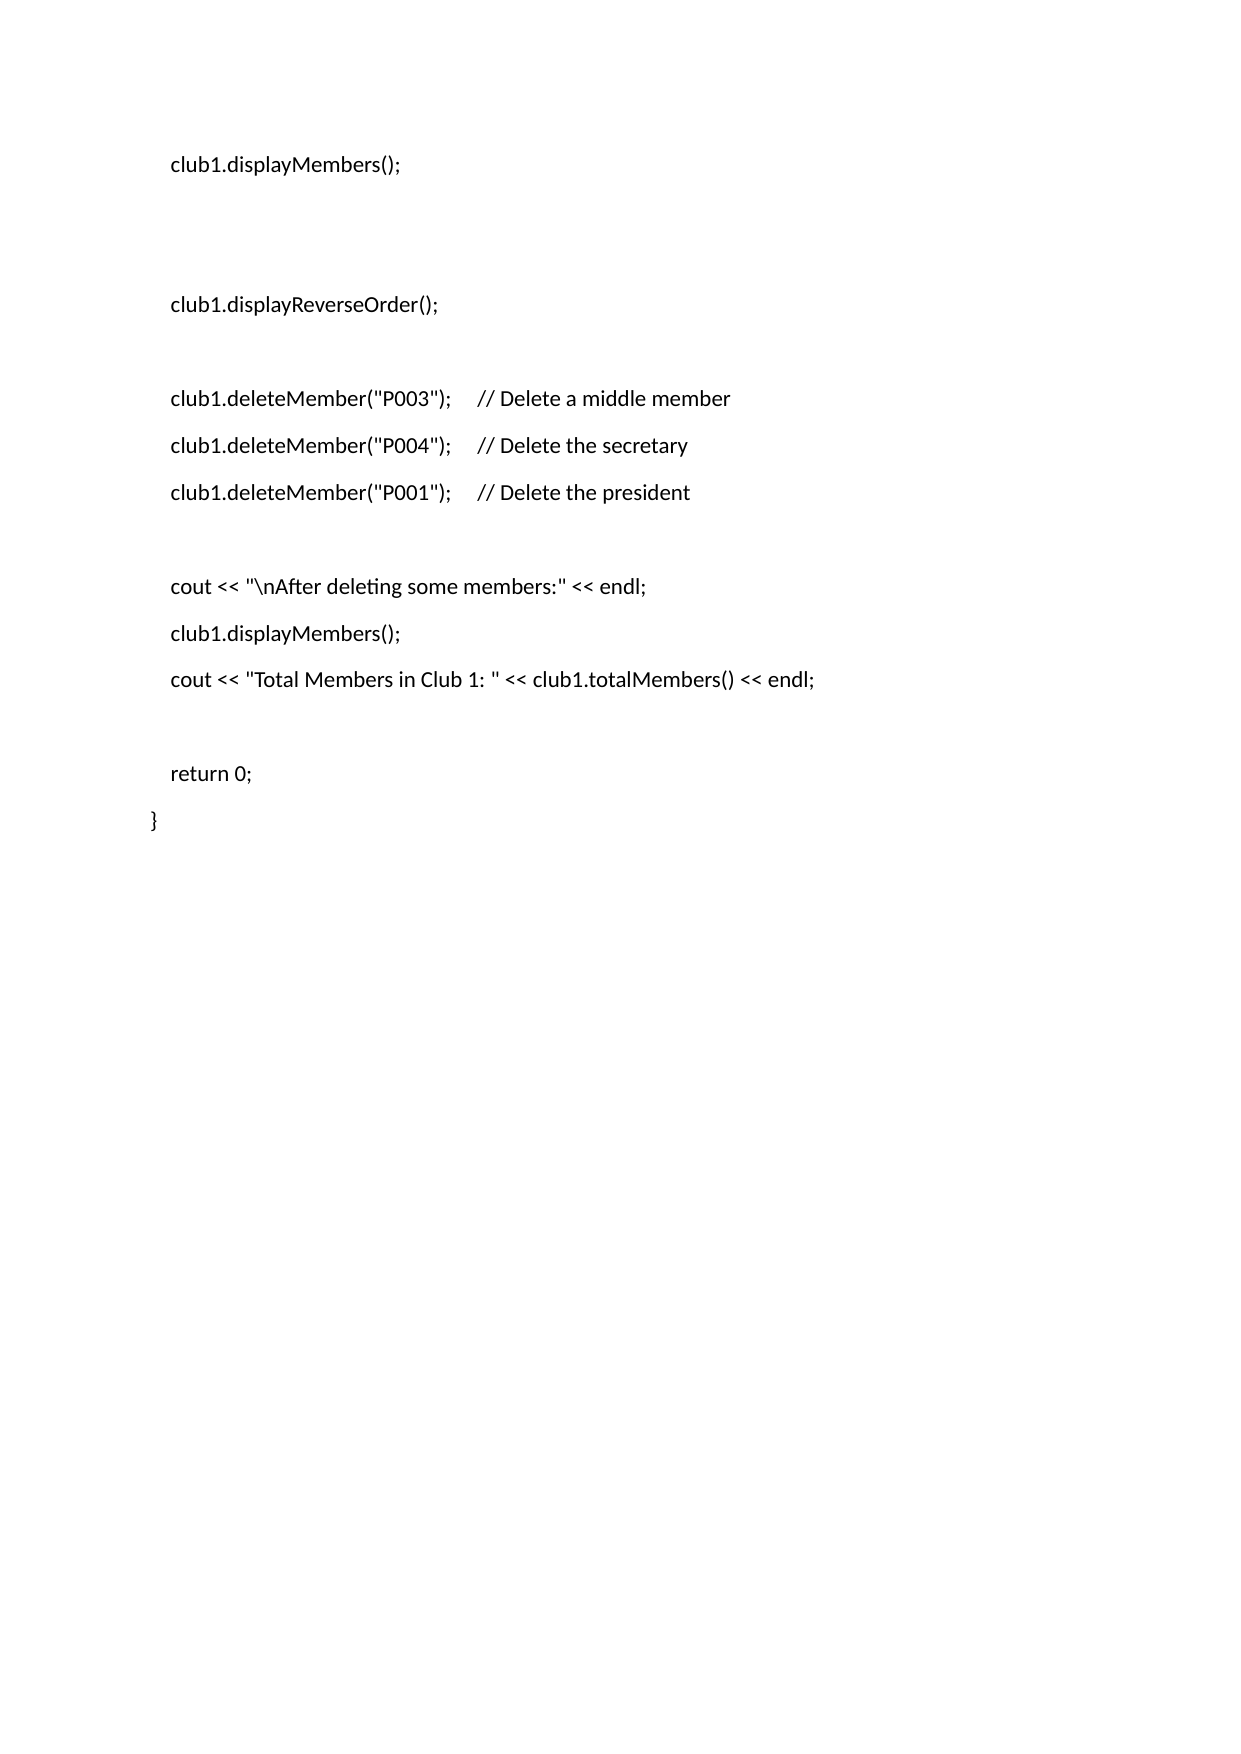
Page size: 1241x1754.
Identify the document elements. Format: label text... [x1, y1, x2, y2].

text } [150, 806, 1090, 834]
text cout << "\nAfter deleting some members:" << endl; [150, 572, 1090, 600]
text club1.displayMembers(); [150, 150, 1090, 178]
text club1.displayReverseOrder(); [150, 291, 1090, 319]
text club1.displayMembers(); [150, 619, 1090, 647]
text club1.deleteMember("P003"); // Delete a middle member [150, 384, 1090, 412]
text club1.deleteMember("P001"); // Delete the president [150, 478, 1090, 506]
text cout << "Total Members in Club 1: " << club1.totalMembers() << endl; [150, 666, 1090, 694]
text return 0; [150, 759, 1090, 787]
text club1.deleteMember("P004"); // Delete the secretary [150, 431, 1090, 459]
